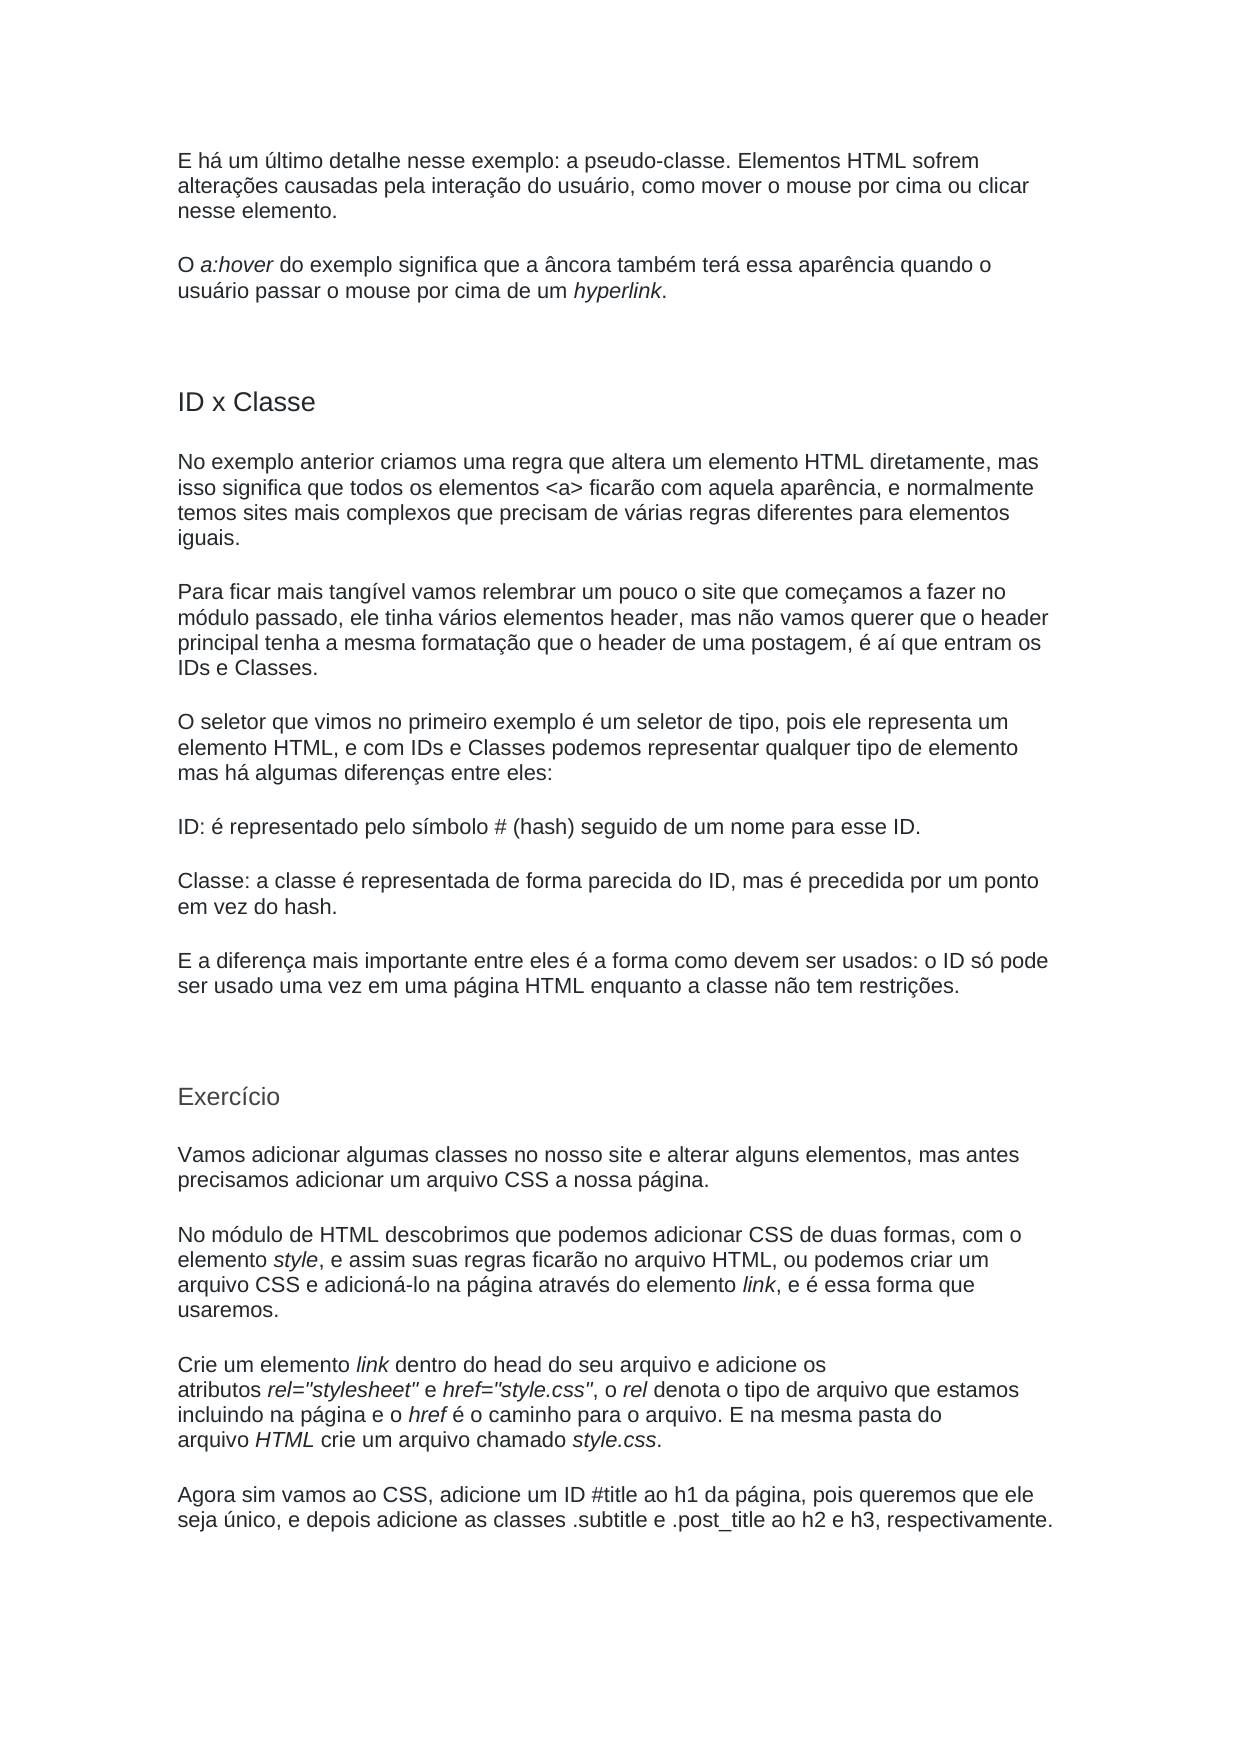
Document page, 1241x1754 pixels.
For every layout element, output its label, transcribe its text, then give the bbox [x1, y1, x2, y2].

text No módulo de HTML descobrimos que podemos adicionar CSS de duas formas, com o elemento style, e assim suas regras ficarão no arquivo HTML, ou podemos criar um arquivo CSS e adicioná-lo na página através do elemento link, e é essa forma que usaremos. [177, 1222, 1063, 1323]
text No exemplo anterior criamos uma regra que altera um elemento HTML diretamente, mas isso significa que todos os elementos <a> ficarão com aquela aparência, e normalmente temos sites mais complexos que precisam de várias regras diferentes para elementos iguais. [177, 449, 1063, 550]
text E há um último detalhe nesse exemplo: a pseudo-classe. Elementos HTML sofrem alterações causadas pela interação do usuário, como mover o mouse por cima ou clicar nesse elemento. [177, 148, 1063, 223]
text Para ficar mais tangível vamos relembrar um pouco o site que começamos a fazer no módulo passado, ele tinha vários elementos header, mas não vamos querer que o header principal tenha a mesma formatação que o header de uma postagem, é aí que entram os IDs e Classes. [177, 579, 1063, 680]
text Agora sim vamos ao CSS, adicione um ID #title ao h1 da página, pois queremos que ele seja único, e depois adicione as classes .subtitle e .post_title ao h2 e h3, respectivamente. [177, 1482, 1063, 1532]
text E a diferença mais importante entre eles é a forma como devem ser usados: o ID só pode ser usado uma vez em uma página HTML enquanto a classe não tem restrições. [177, 948, 1063, 998]
text O seletor que vimos no primeiro exemplo é um seletor de tipo, pois ele representa um elemento HTML, e com IDs e Classes podemos representar qualquer tipo de elemento mas há algumas diferenças entre eles: [177, 709, 1063, 785]
text Vamos adicionar algumas classes no nosso site e alterar alguns elementos, mas antes precisamos adicionar um arquivo CSS a nossa página. [177, 1142, 1063, 1193]
text O a:hover do exemplo significa que a âncora também terá essa aparência quando o usuário passar o mouse por cima de um hyperlink. [177, 252, 1063, 303]
subtitle ID x Classe [177, 386, 1063, 418]
text Crie um elemento link dentro do head do seu arquivo e adicione os atributos rel="stylesheet" e href="style.css", o rel denota o tipo de arquivo que estamos incluindo na página e o href é o caminho para o arquivo. E na mesma pasta do arquivo HTML crie um arquivo chamado style.css. [177, 1352, 1063, 1453]
text ID: é representado pelo símbolo # (hash) seguido de um nome para esse ID. [177, 814, 1063, 839]
subtitle Exercício [177, 1082, 1063, 1111]
text Classe: a classe é representada de forma parecida do ID, mas é precedida por um ponto em vez do hash. [177, 868, 1063, 919]
